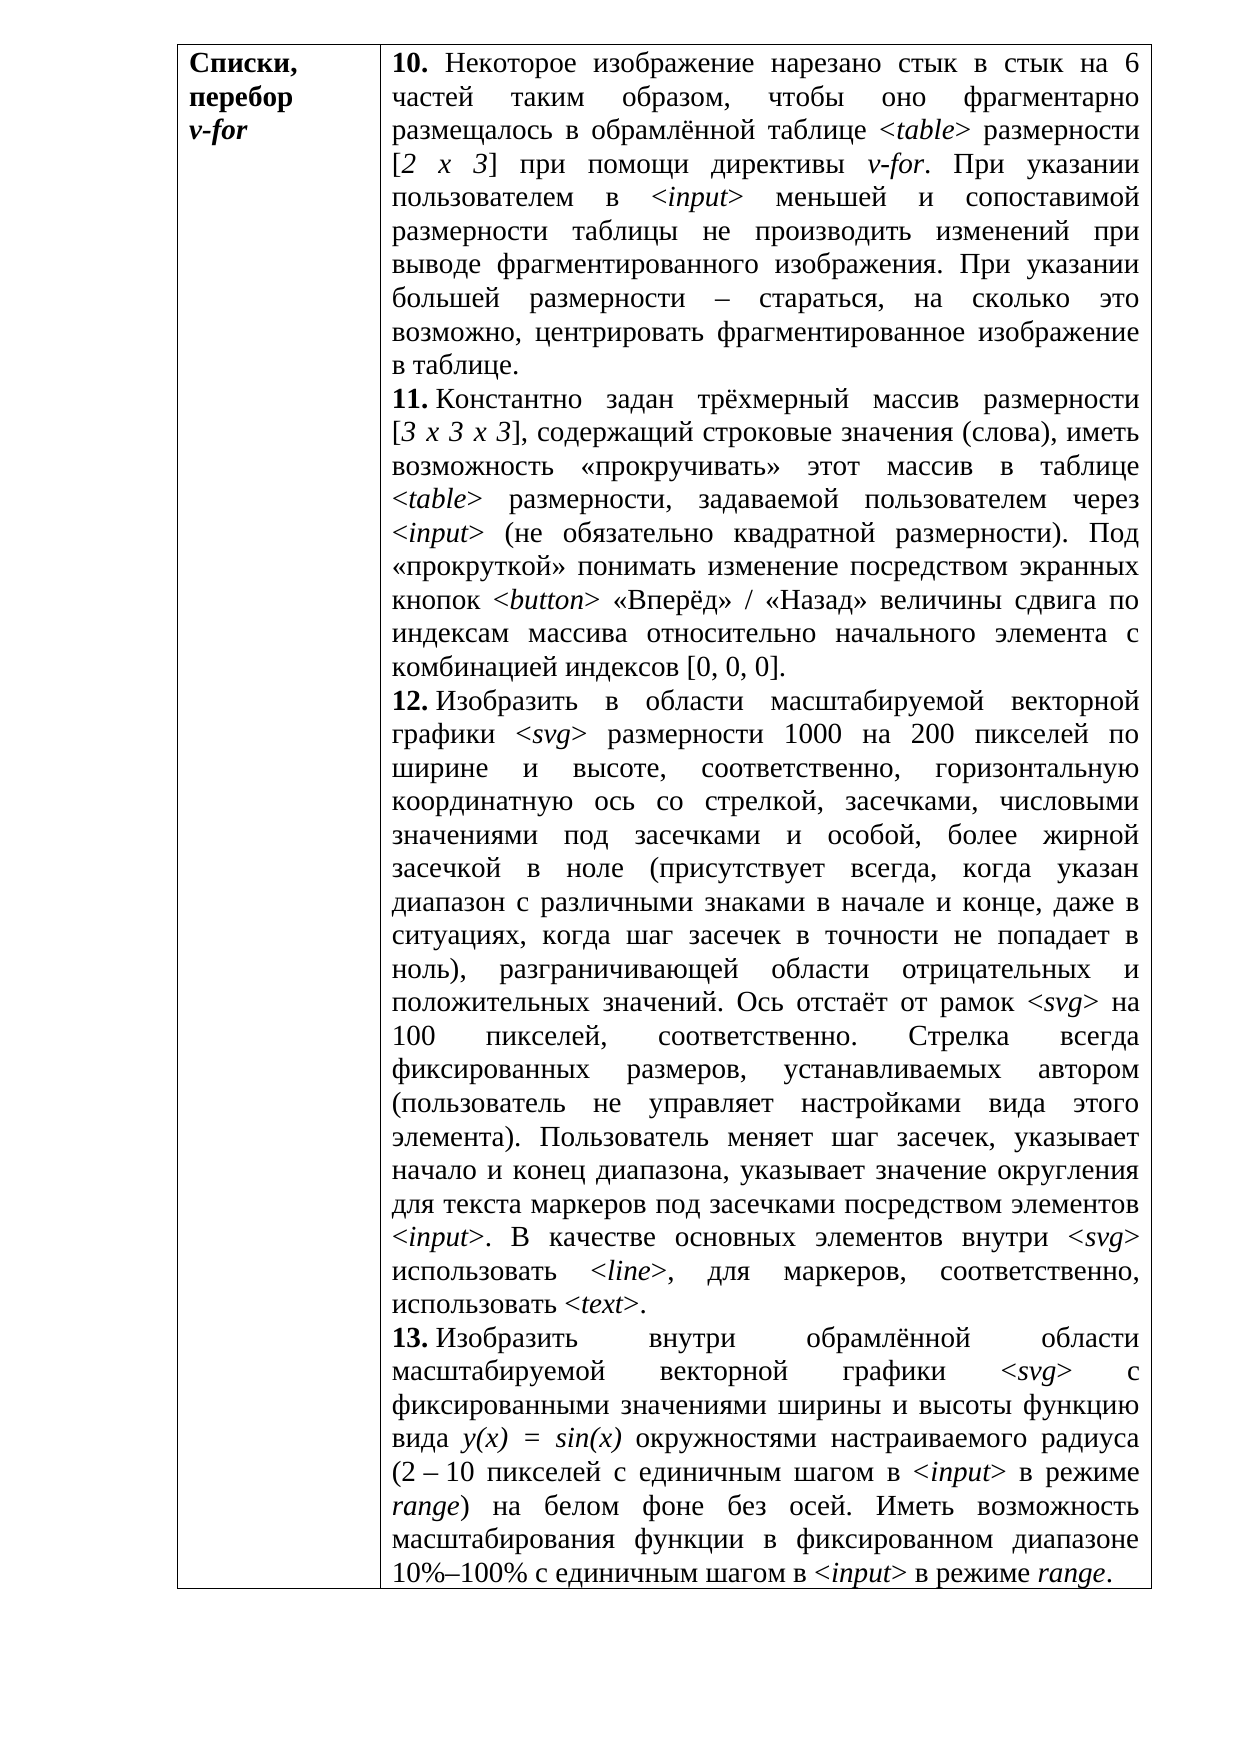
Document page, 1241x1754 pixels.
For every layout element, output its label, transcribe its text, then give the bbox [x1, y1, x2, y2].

table_header 10. Некоторое изображение нарезано стык в стык на 6 частей таким образом, чтобы оно фрагментарно размещалось в обрамлённой таблице <table> размерности [2 x 3] при помощи директивы v-for. При указании пользователем в <input> меньшей и сопоставимой размерности таблицы не производить изменений при выводе фрагментированного изображения. При указании большей размерности – стараться, на сколько это возможно, центрировать фрагментированное изображение в таблице. 11. Константно задан трёхмерный массив размерности [3 x 3 x 3], содержащий строковые значения (слова), иметь возможность «прокручивать» этот массив в таблице <table> размерности, задаваемой пользователем через <input> (не обязательно квадратной размерности). Под «прокруткой» понимать изменение посредством экранных кнопок <button> «Вперёд» / «Назад» величины сдвига по индексам массива относительно начального элемента с комбинацией индексов [0, 0, 0]. 12. Изобразить в области масштабируемой векторной графики <svg> размерности 1000 на 200 пикселей по ширине и высоте, соответственно, горизонтальную координатную ось со стрелкой, засечками, числовыми значениями под засечками и особой, более жирной засечкой в ноле (присутствует всегда, когда указан диапазон с различными знаками в начале и конце, даже в ситуациях, когда шаг засечек в точности не попадает в ноль), разграничивающей области отрицательных и положительных значений. Ось отстаёт от рамок <svg> на 100 пикселей, соответственно. Стрелка всегда фиксированных размеров, устанавливаемых автором (пользователь не управляет настройками вида этого элемента). Пользователь меняет шаг засечек, указывает начало и конец диапазона, указывает значение округления для текста маркеров под засечками посредством элементов <input>. В качестве основных элементов внутри <svg> использовать <line>, для маркеров, соответственно, использовать <text>. 13. Изобразить внутри обрамлённой области масштабируемой векторной графики <svg> с фиксированными значениями ширины и высоты функцию вида y(x) = sin(x) окружностями настраиваемого радиуса (2 – 10 пикселей с единичным шагом в <input> в режиме range) на белом фоне без осей. Иметь возможность масштабирования функции в фиксированном диапазоне 10%–100% с единичным шагом в <input> в режиме range. [381, 45, 1151, 1588]
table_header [178, 45, 380, 1588]
